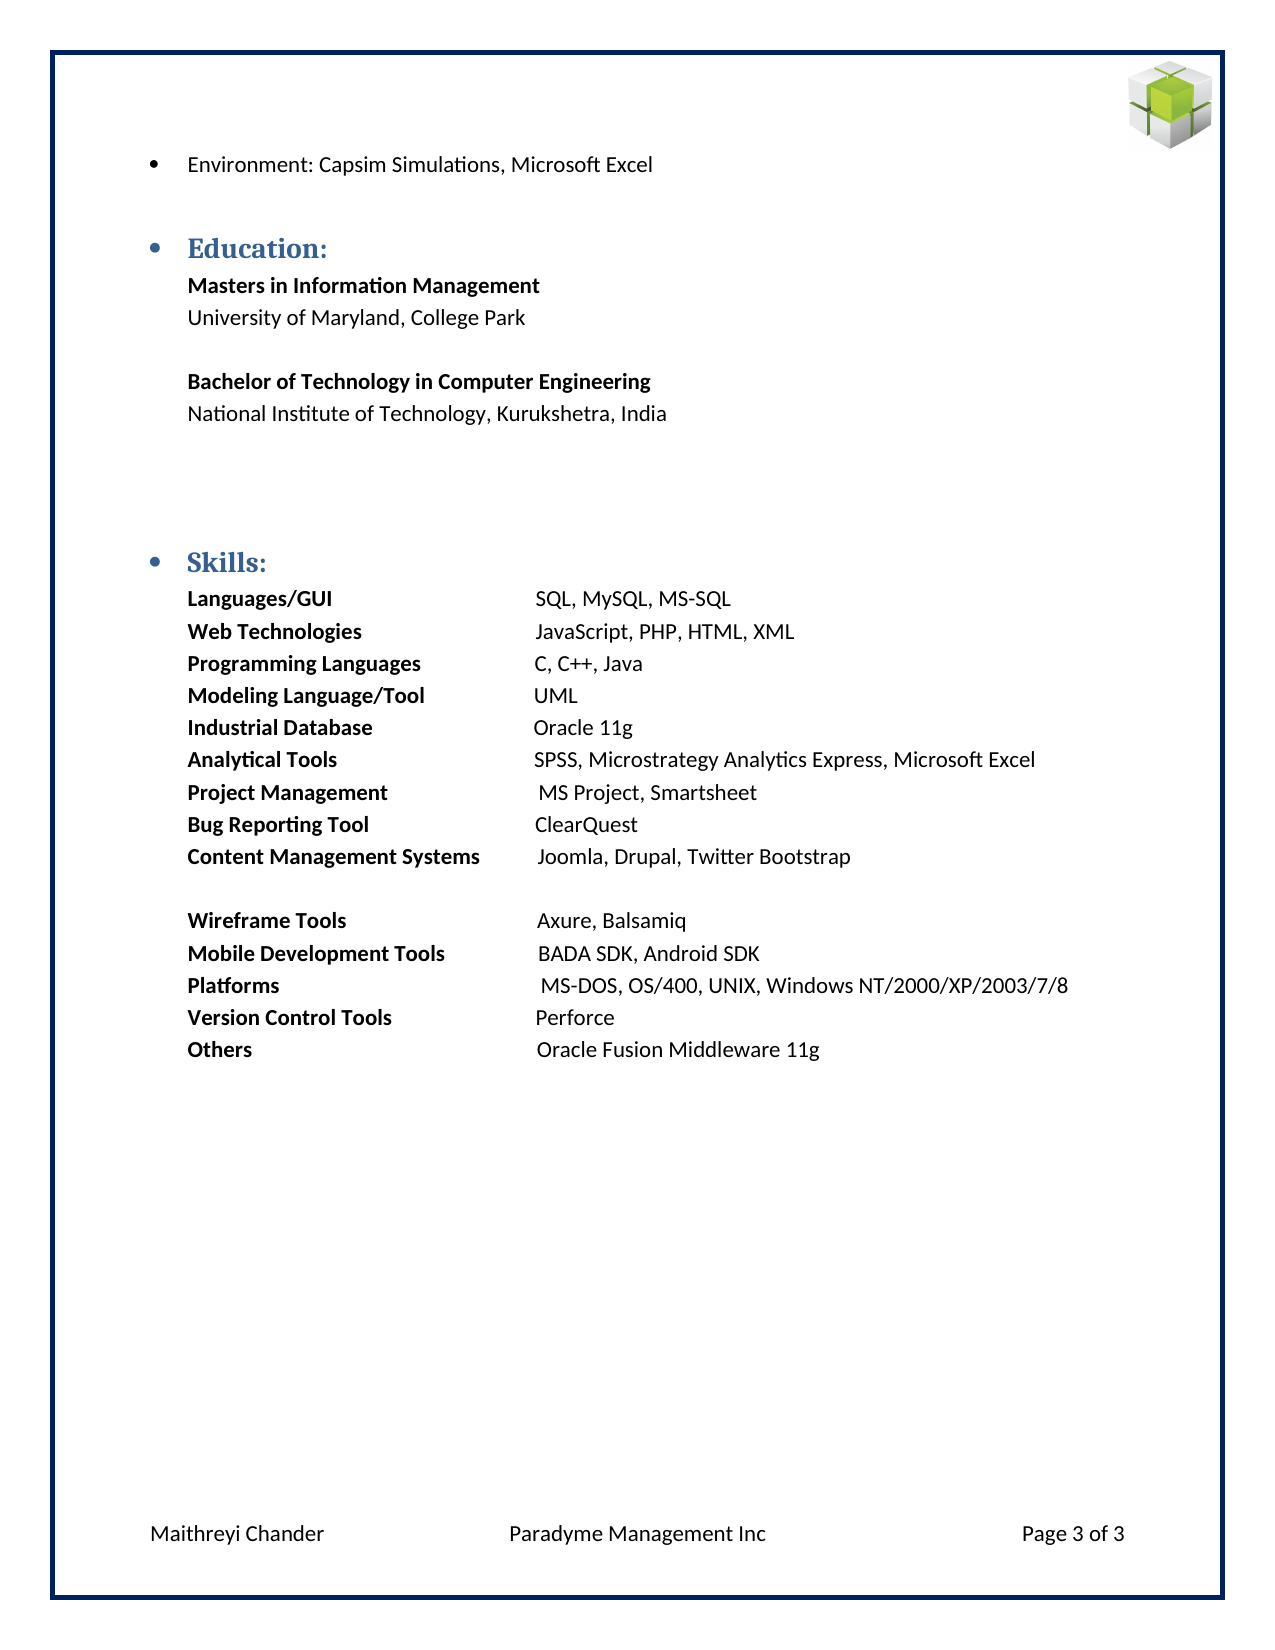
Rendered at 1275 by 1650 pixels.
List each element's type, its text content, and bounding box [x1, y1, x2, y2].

list Mobile Development Tools BADA SDK, Android SDK [187, 939, 1125, 967]
list Project Management MS Project, Smartsheet [187, 778, 1125, 806]
list Masters in Information Management [187, 271, 1125, 299]
list Platforms MS-DOS, OS/400, UNIX, Windows NT/2000/XP/2003/7/8 [187, 971, 1125, 999]
list Industrial Database Oracle 11g [187, 713, 1125, 741]
list Modeling Language/Tool UML [187, 681, 1125, 709]
list University of Maryland, College Park [187, 303, 1125, 331]
subtitle Education: [150, 232, 1125, 266]
list Content Management Systems Joomla, Drupal, Twitter Bootstrap [187, 842, 1125, 902]
list Analytical Tools SPSS, Microstrategy Analytics Express, Microsoft Excel [187, 746, 1125, 773]
list Version Control Tools Perforce [187, 1003, 1125, 1031]
subtitle Skills: [150, 546, 1125, 579]
picture [1126, 59, 1214, 151]
list Environment: Capsim Simulations, Microsoft Excel [150, 150, 1125, 178]
list Others Oracle Fusion Middleware 11g MS-Office, Trace 32, Microsoft Visual Studio, Morae Manager [187, 1035, 1125, 1160]
list National Institute of Technology, Kurukshetra, India [187, 399, 1125, 427]
list Bachelor of Technology in Computer Engineering [187, 367, 1125, 395]
list Web Technologies JavaScript, PHP, HTML, XML [187, 617, 1125, 645]
list Languages/GUI SQL, MySQL, MS-SQL [187, 584, 1125, 613]
list Bug Reporting Tool ClearQuest [187, 810, 1125, 838]
list Programming Languages C, C++, Java [187, 649, 1125, 677]
list Wireframe Tools Axure, Balsamiq [187, 906, 1125, 934]
